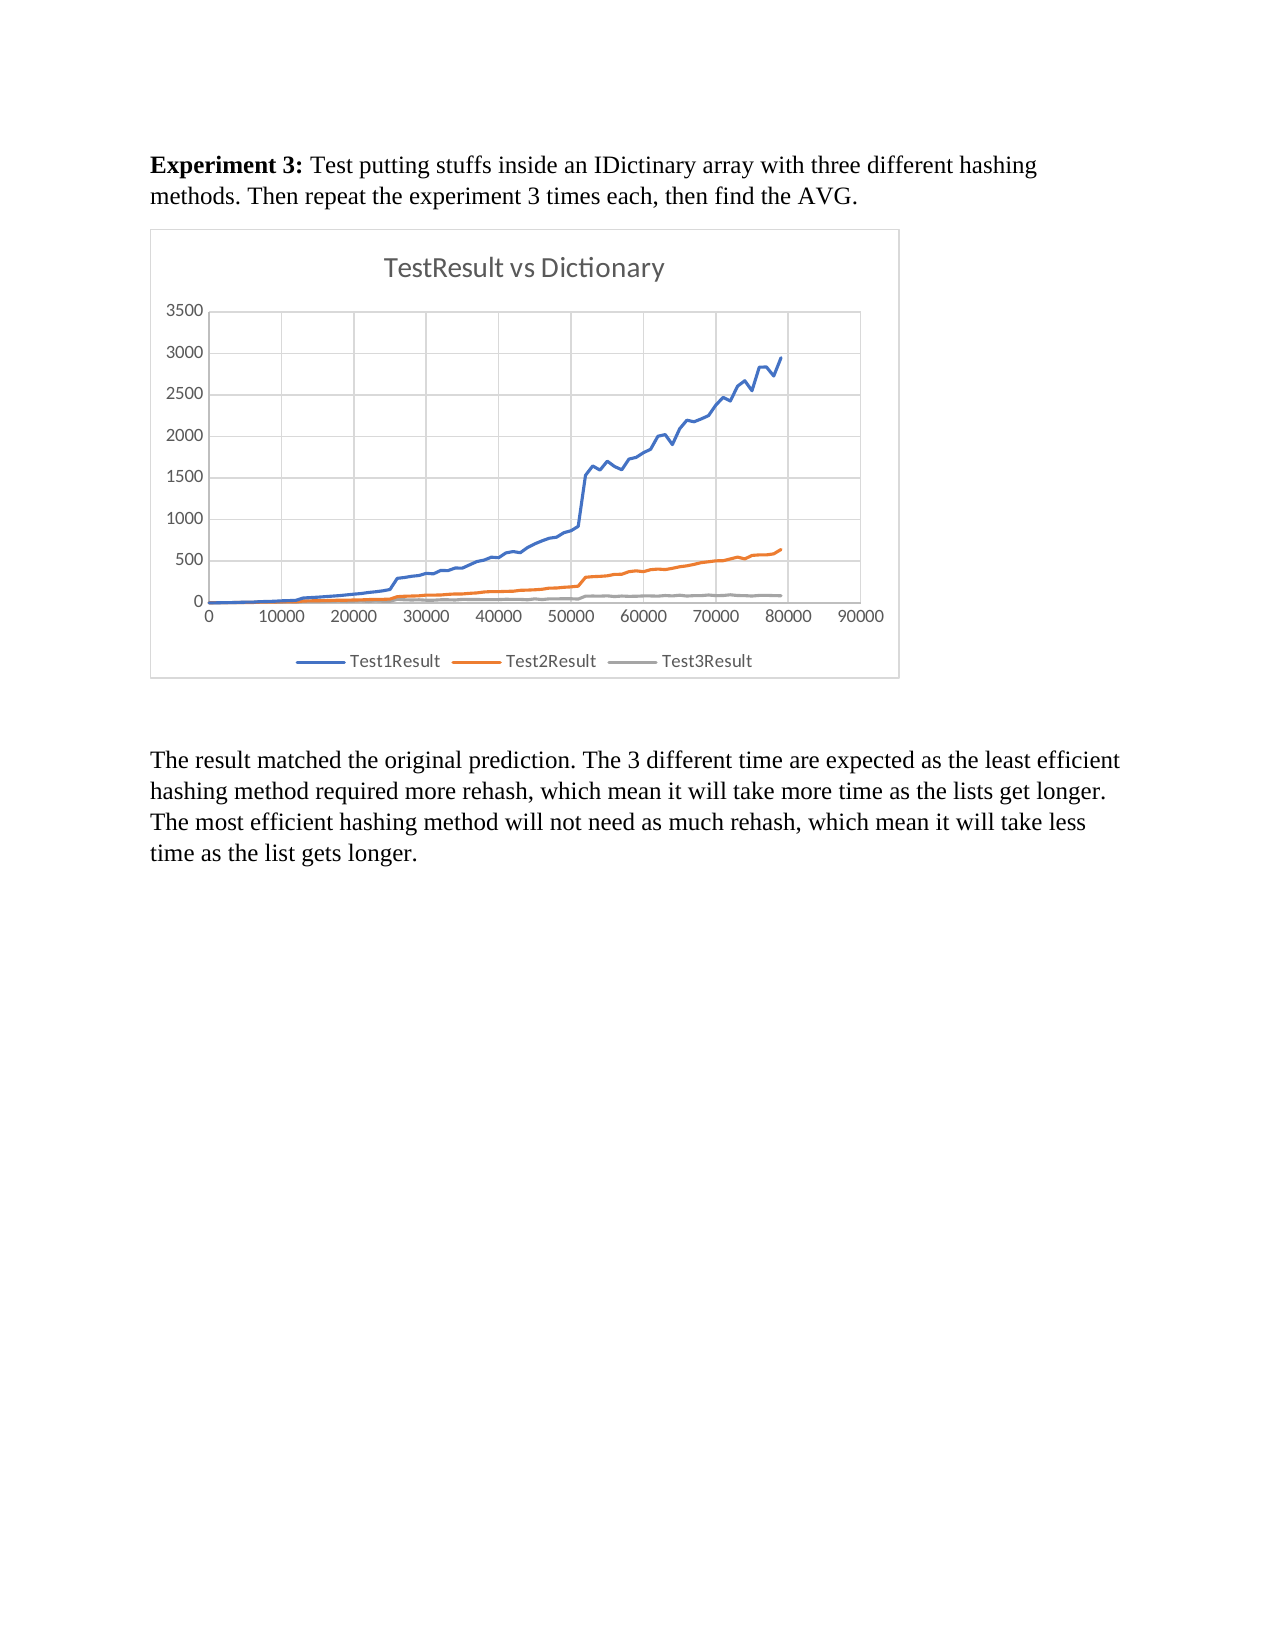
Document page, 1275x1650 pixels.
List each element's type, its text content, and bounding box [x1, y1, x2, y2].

text Experiment 3: Test putting stuffs inside an IDictinary array with three different hashing methods. Then repeat the experiment 3 times each, then find the AVG. [150, 150, 1125, 210]
text The result matched the original prediction. The 3 different time are expected as the least efficient hashing method required more rehash, which mean it will take more time as the lists get longer. The most efficient hashing method will not need as much rehash, which mean it will take less time as the list gets longer. [150, 745, 1125, 867]
